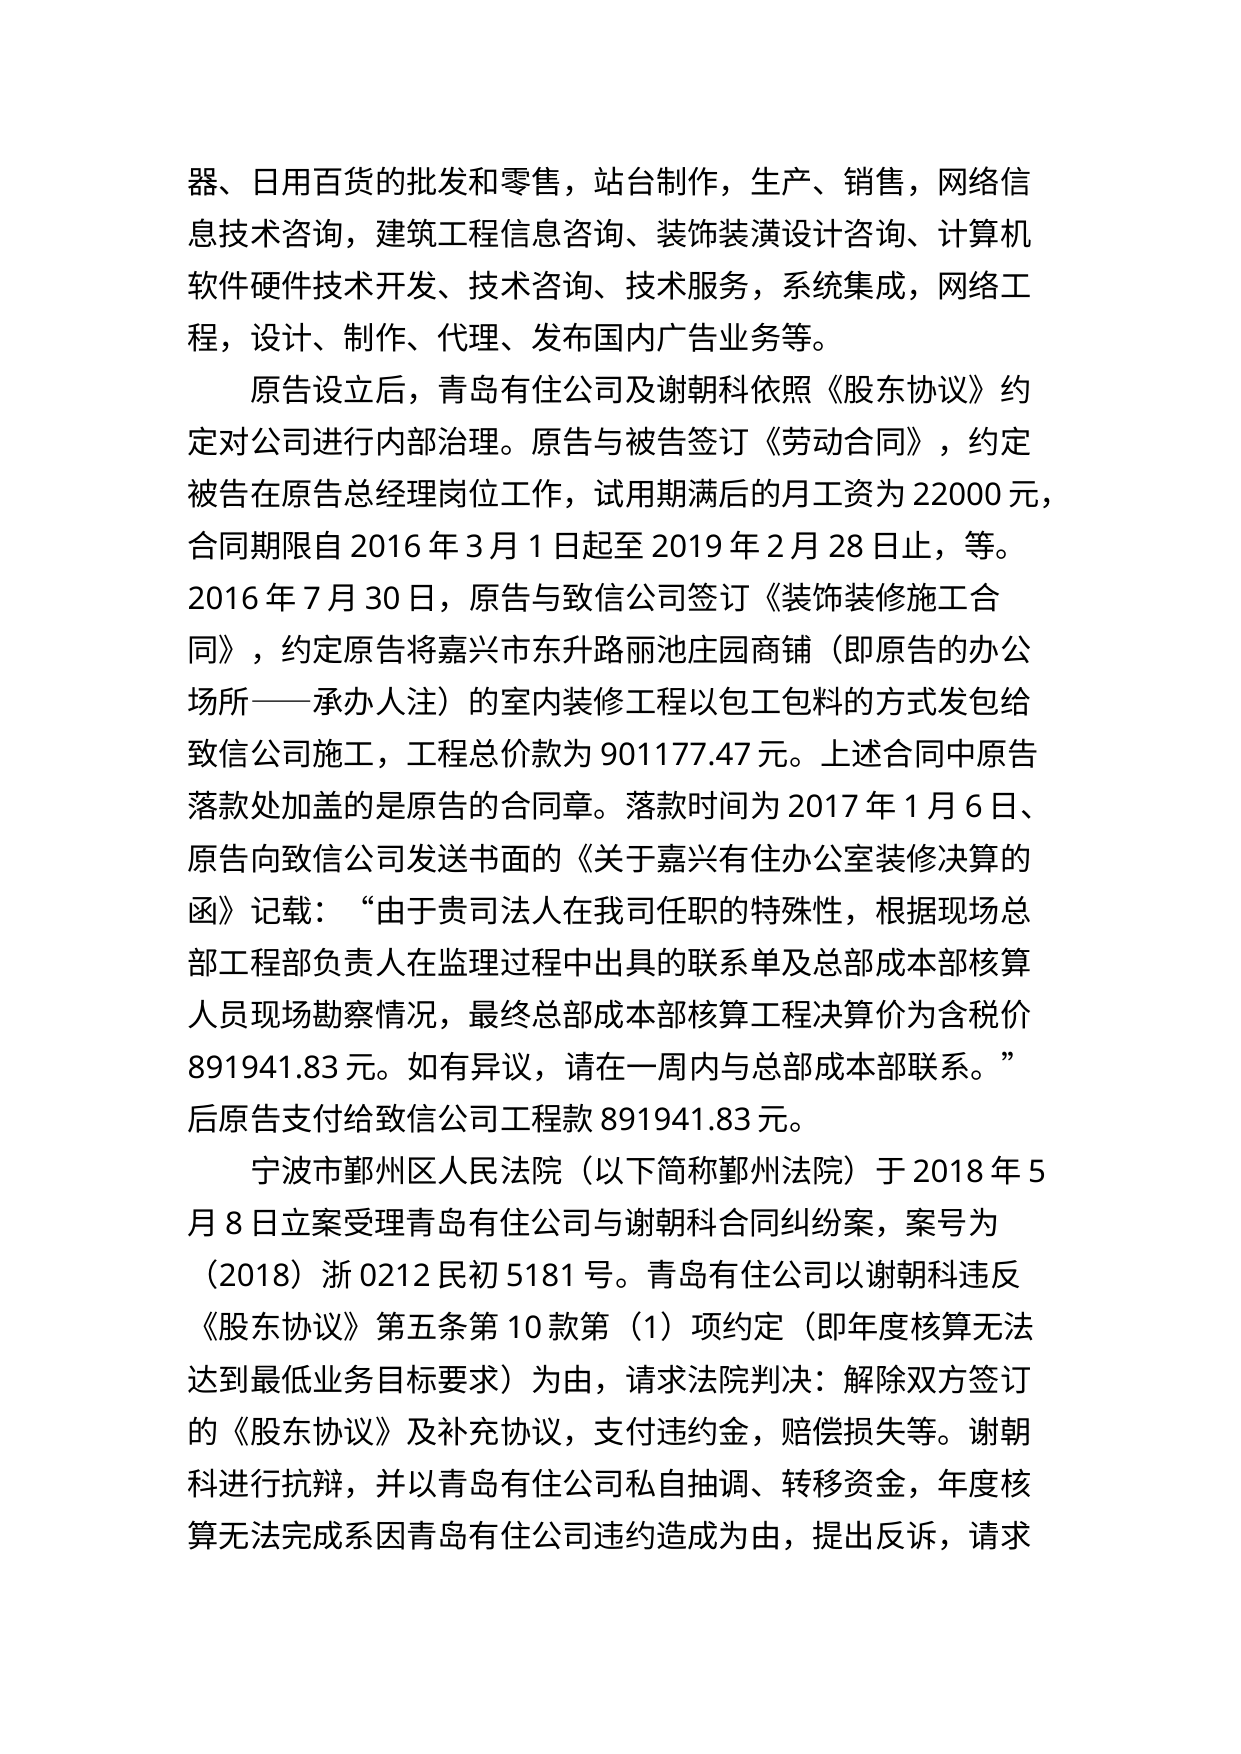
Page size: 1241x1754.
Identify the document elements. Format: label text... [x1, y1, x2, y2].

text 原告设立后，青岛有住公司及谢朝科依照《股东协议》约定对公司进行内部治理。原告与被告签订《劳动合同》，约定被告在原告总经理岗位工作，试用期满后的月工资为22000元，合同期限自2016年3月1日起至2019年2月28日止，等。2016年7月30日，原告与致信公司签订《装饰装修施工合同》，约定原告将嘉兴市东升路丽池庄园商铺（即原告的办公场所——承办人注）的室内装修工程以包工包料的方式发包给致信公司施工，工程总价款为901177.47元。上述合同中原告落款处加盖的是原告的合同章。落款时间为2017年1月6日、原告向致信公司发送书面的《关于嘉兴有住办公室装修决算的函》记载：“由于贵司法人在我司任职的特殊性，根据现场总部工程部负责人在监理过程中出具的联系单及总部成本部核算人员现场勘察情况，最终总部成本部核算工程决算价为含税价891941.83元。如有异议，请在一周内与总部成本部联系。”后原告支付给致信公司工程款891941.83元。 [187, 358, 1053, 1139]
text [187, 150, 1053, 358]
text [187, 1139, 1053, 1556]
